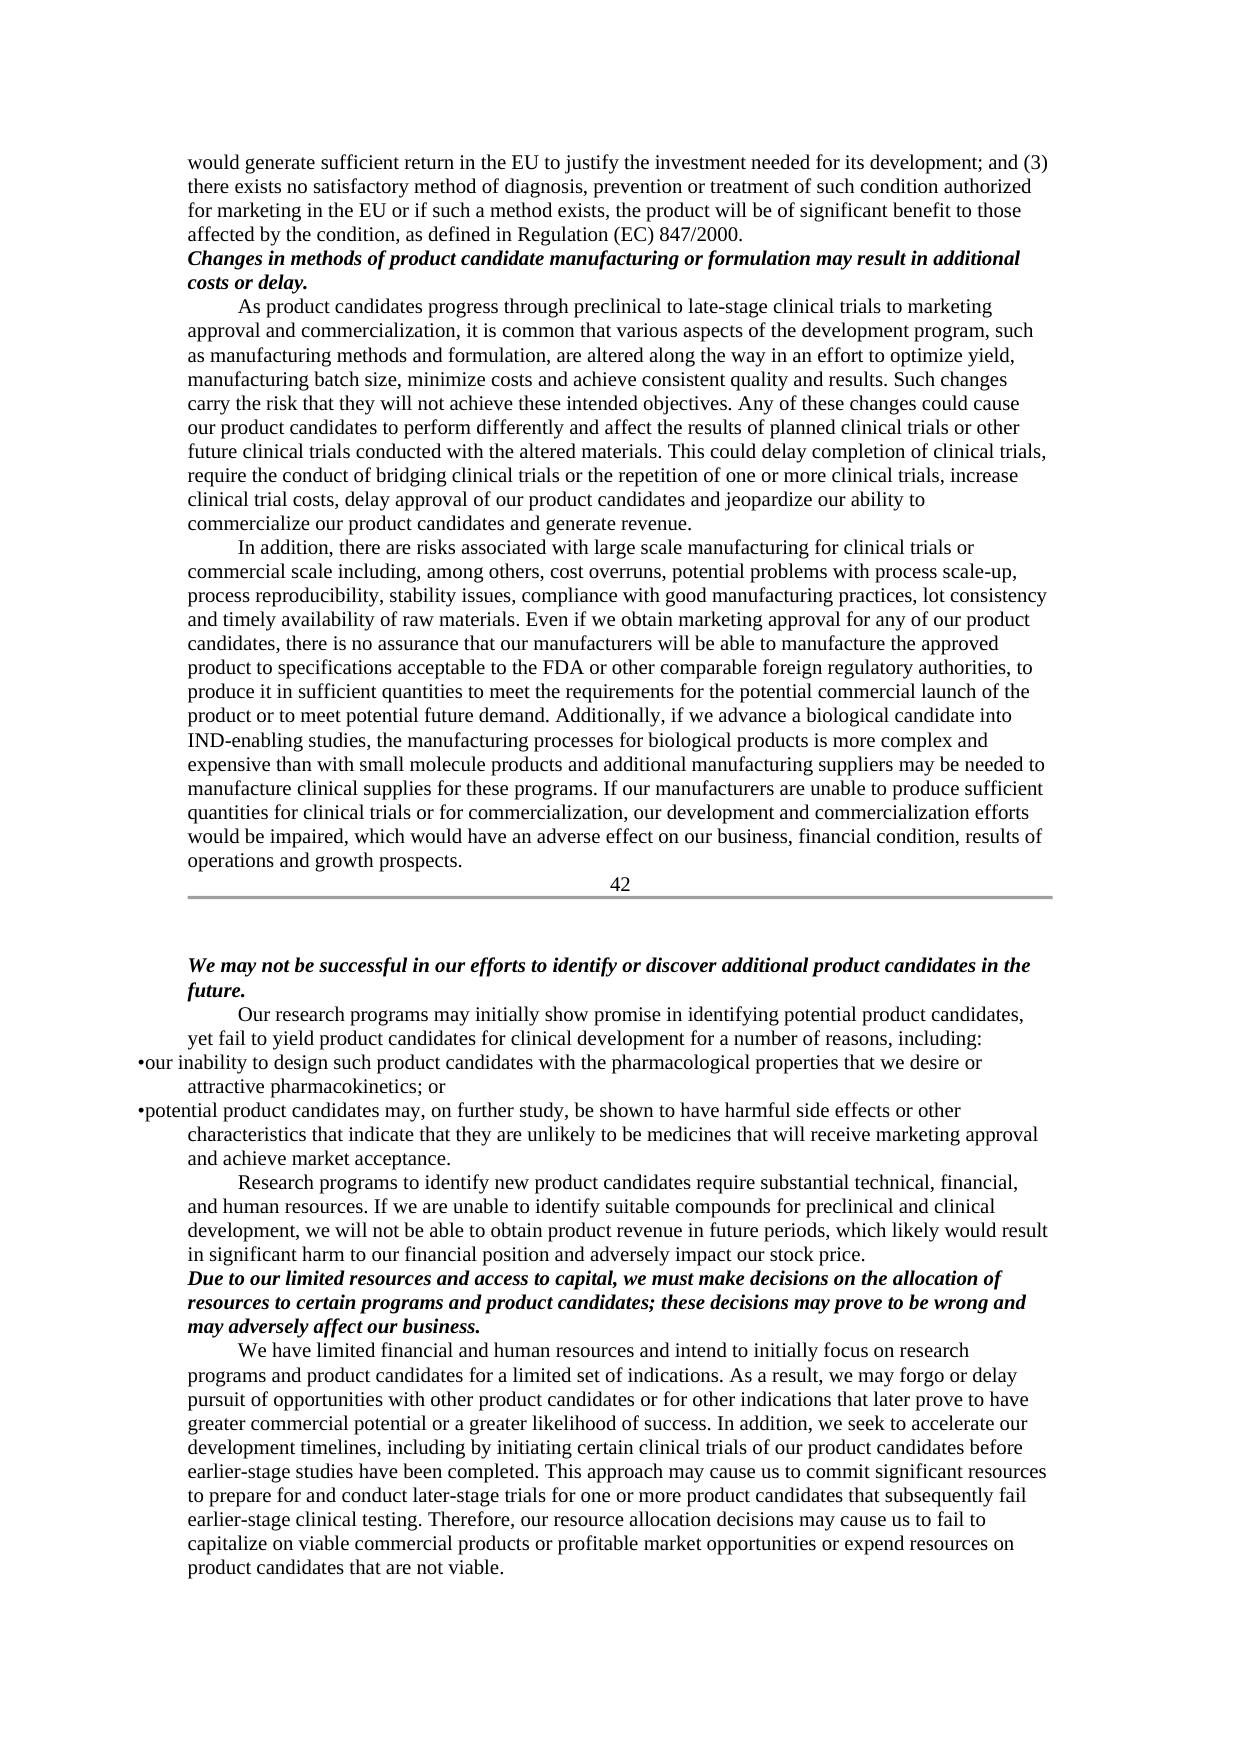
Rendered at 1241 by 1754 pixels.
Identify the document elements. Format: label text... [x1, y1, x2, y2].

text Changes in methods of product candidate manufacturing or formulation may result in additional costs or delay. [187, 246, 1053, 294]
text Due to our limited resources and access to capital, we must make decisions on the allocation of resources to certain programs and product candidates; these decisions may prove to be wrong and may adversely affect our business. [187, 1266, 1053, 1338]
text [187, 150, 1053, 246]
text Research programs to identify new product candidates require substantial technical, financial, and human resources. If we are unable to identify suitable compounds for preclinical and clinical development, we will not be able to obtain product revenue in future periods, which likely would result in significant harm to our financial position and adversely impact our stock price. [187, 1170, 1053, 1266]
text Our research programs may initially show promise in identifying potential product candidates, yet fail to yield product candidates for clinical development for a number of reasons, including: [187, 1002, 1053, 1050]
text •our inability to design such product candidates with the pharmacological properties that we desire or attractive pharmacokinetics; or [137, 1050, 1053, 1098]
text 42 [187, 872, 1053, 895]
text We may not be successful in our efforts to identify or discover additional product candidates in the future. [187, 953, 1053, 1002]
text In addition, there are risks associated with large scale manufacturing for clinical trials or commercial scale including, among others, cost overruns, potential problems with process scale-up, process reproducibility, stability issues, compliance with good manufacturing practices, lot consistency and timely availability of raw materials. Even if we obtain marketing approval for any of our product candidates, there is no assurance that our manufacturers will be able to manufacture the approved product to specifications acceptable to the FDA or other comparable foreign regulatory authorities, to produce it in sufficient quantities to meet the requirements for the potential commercial launch of the product or to meet potential future demand. Additionally, if we advance a biological candidate into IND-enabling studies, the manufacturing processes for biological products is more complex and expensive than with small molecule products and additional manufacturing suppliers may be needed to manufacture clinical supplies for these programs. If our manufacturers are unable to produce sufficient quantities for clinical trials or for commercialization, our development and commercialization efforts would be impaired, which would have an adverse effect on our business, financial condition, results of operations and growth prospects. [187, 535, 1053, 872]
text As product candidates progress through preclinical to late-stage clinical trials to marketing approval and commercialization, it is common that various aspects of the development program, such as manufacturing methods and formulation, are altered along the way in an effort to optimize yield, manufacturing batch size, minimize costs and achieve consistent quality and results. Such changes carry the risk that they will not achieve these intended objectives. Any of these changes could cause our product candidates to perform differently and affect the results of planned clinical trials or other future clinical trials conducted with the altered materials. This could delay completion of clinical trials, require the conduct of bridging clinical trials or the repetition of one or more clinical trials, increase clinical trial costs, delay approval of our product candidates and jeopardize our ability to commercialize our product candidates and generate revenue. [187, 294, 1053, 535]
text •potential product candidates may, on further study, be shown to have harmful side effects or other characteristics that indicate that they are unlikely to be medicines that will receive marketing approval and achieve market acceptance. [137, 1098, 1053, 1170]
text We have limited financial and human resources and intend to initially focus on research programs and product candidates for a limited set of indications. As a result, we may forgo or delay pursuit of opportunities with other product candidates or for other indications that later prove to have greater commercial potential or a greater likelihood of success. In addition, we seek to accelerate our development timelines, including by initiating certain clinical trials of our product candidates before earlier-stage studies have been completed. This approach may cause us to commit significant resources to prepare for and conduct later-stage trials for one or more product candidates that subsequently fail earlier-stage clinical testing. Therefore, our resource allocation decisions may cause us to fail to capitalize on viable commercial products or profitable market opportunities or expend resources on product candidates that are not viable. [187, 1338, 1053, 1579]
